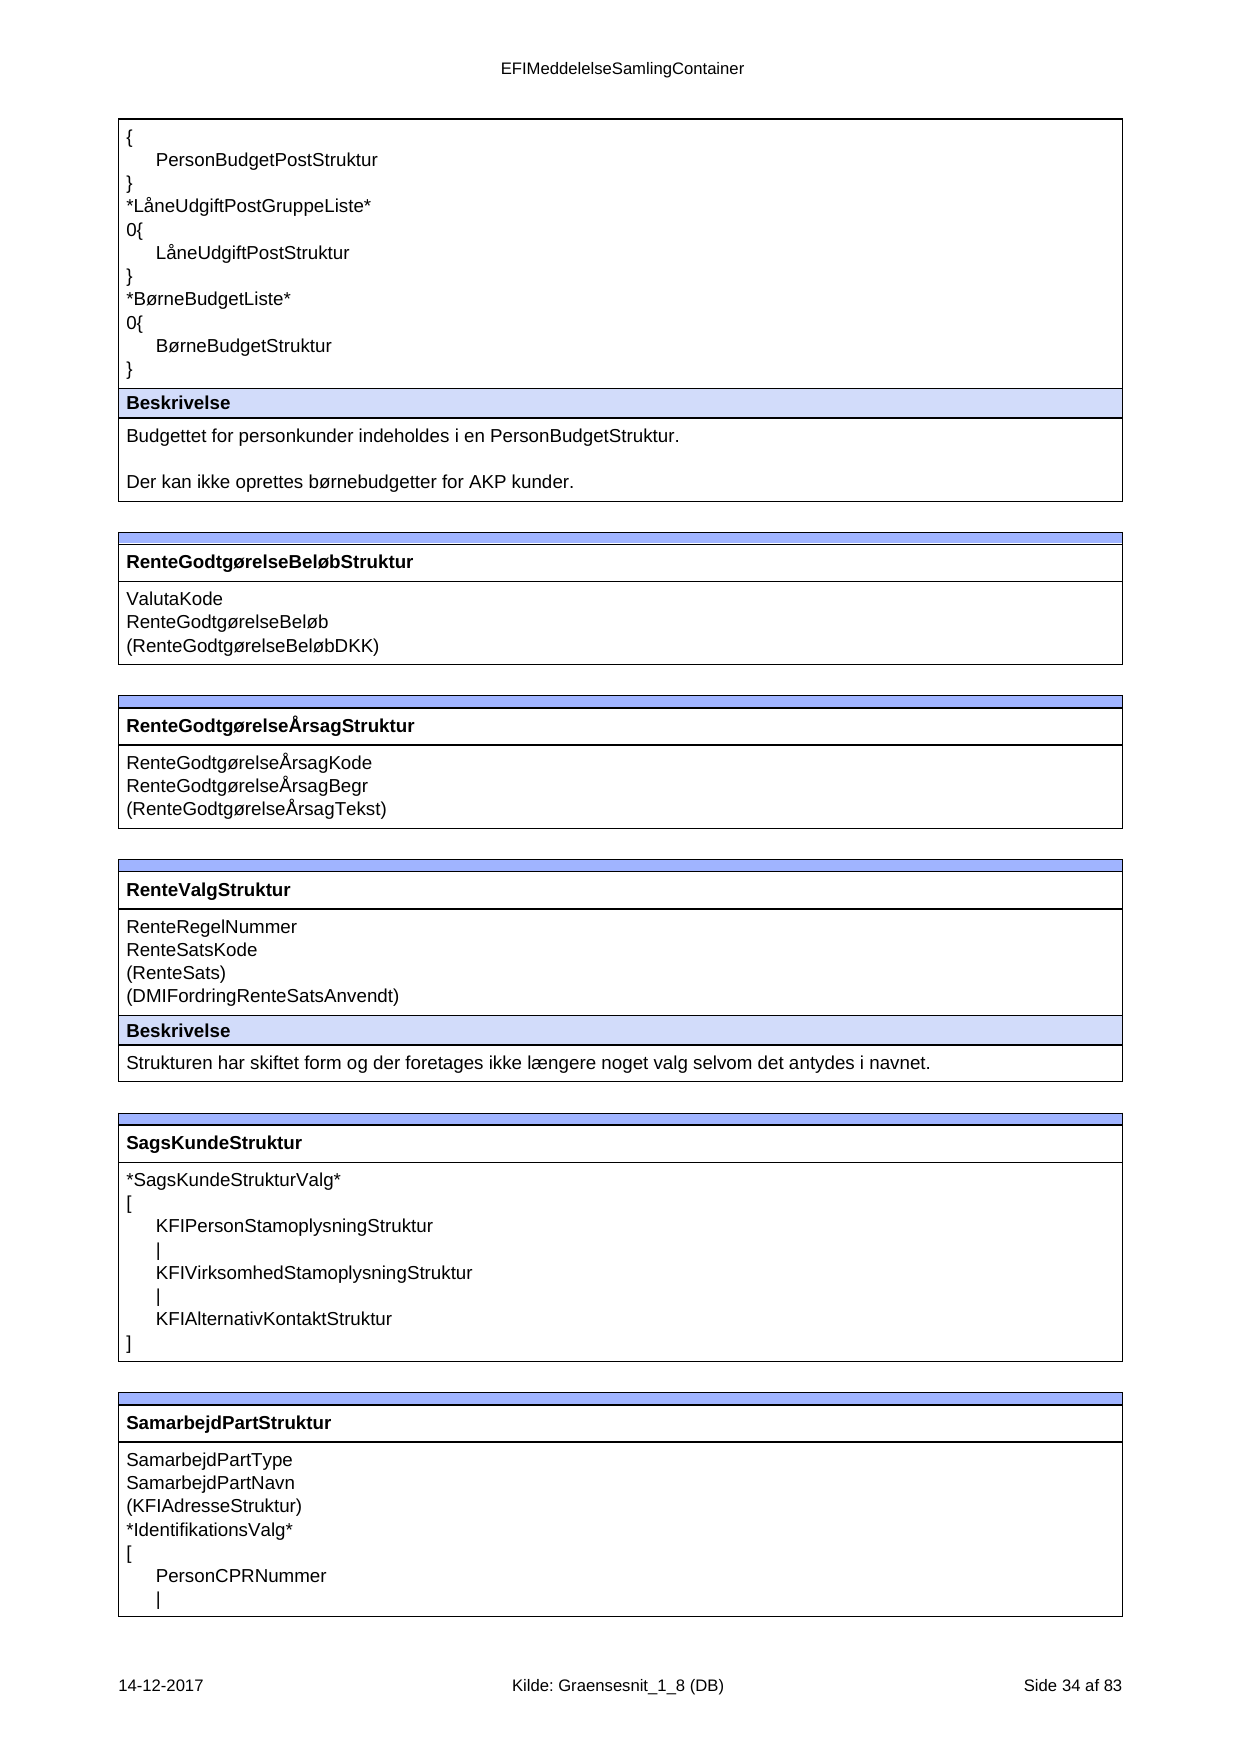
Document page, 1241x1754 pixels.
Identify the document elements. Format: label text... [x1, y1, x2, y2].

table_header [119, 860, 1122, 871]
table_header [119, 1393, 1122, 1404]
table_cell *SagsKundeStrukturValg* [ KFIPersonStamoplysningStruktur | KFIVirksomhedStamoplysningStruktur | KFIAlternativKontaktStruktur ] [119, 1163, 1122, 1361]
table_cell RenteValgStruktur [119, 872, 1122, 908]
table_cell RenteGodtgørelseBeløbStruktur [119, 545, 1122, 581]
table_header [119, 696, 1122, 707]
table_cell SagsKundeStruktur [119, 1126, 1122, 1161]
table_cell ValutaKode RenteGodtgørelseBeløb (RenteGodtgørelseBeløbDKK) [119, 582, 1122, 664]
table_cell SamarbejdPartStruktur [119, 1406, 1122, 1441]
table_cell Budgettet for personkunder indeholdes i en PersonBudgetStruktur. Der kan ikke oprettes børnebudgetter for AKP kunder. [119, 419, 1122, 501]
table_header [119, 533, 1122, 543]
table_cell Beskrivelse [119, 389, 1122, 417]
table_cell Beskrivelse [119, 1016, 1122, 1044]
table_cell RenteGodtgørelseÅrsagKode RenteGodtgørelseÅrsagBegr (RenteGodtgørelseÅrsagTekst) [119, 746, 1122, 828]
table_cell Strukturen har skiftet form og der foretages ikke længere noget valg selvom det antydes i navnet. [119, 1046, 1122, 1081]
table_cell RenteRegelNummer RenteSatsKode (RenteSats) (DMIFordringRenteSatsAnvendt) [119, 910, 1122, 1015]
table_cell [119, 120, 1122, 387]
table_cell RenteGodtgørelseÅrsagStruktur [119, 709, 1122, 744]
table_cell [119, 1443, 1122, 1616]
table_header [119, 1114, 1122, 1124]
